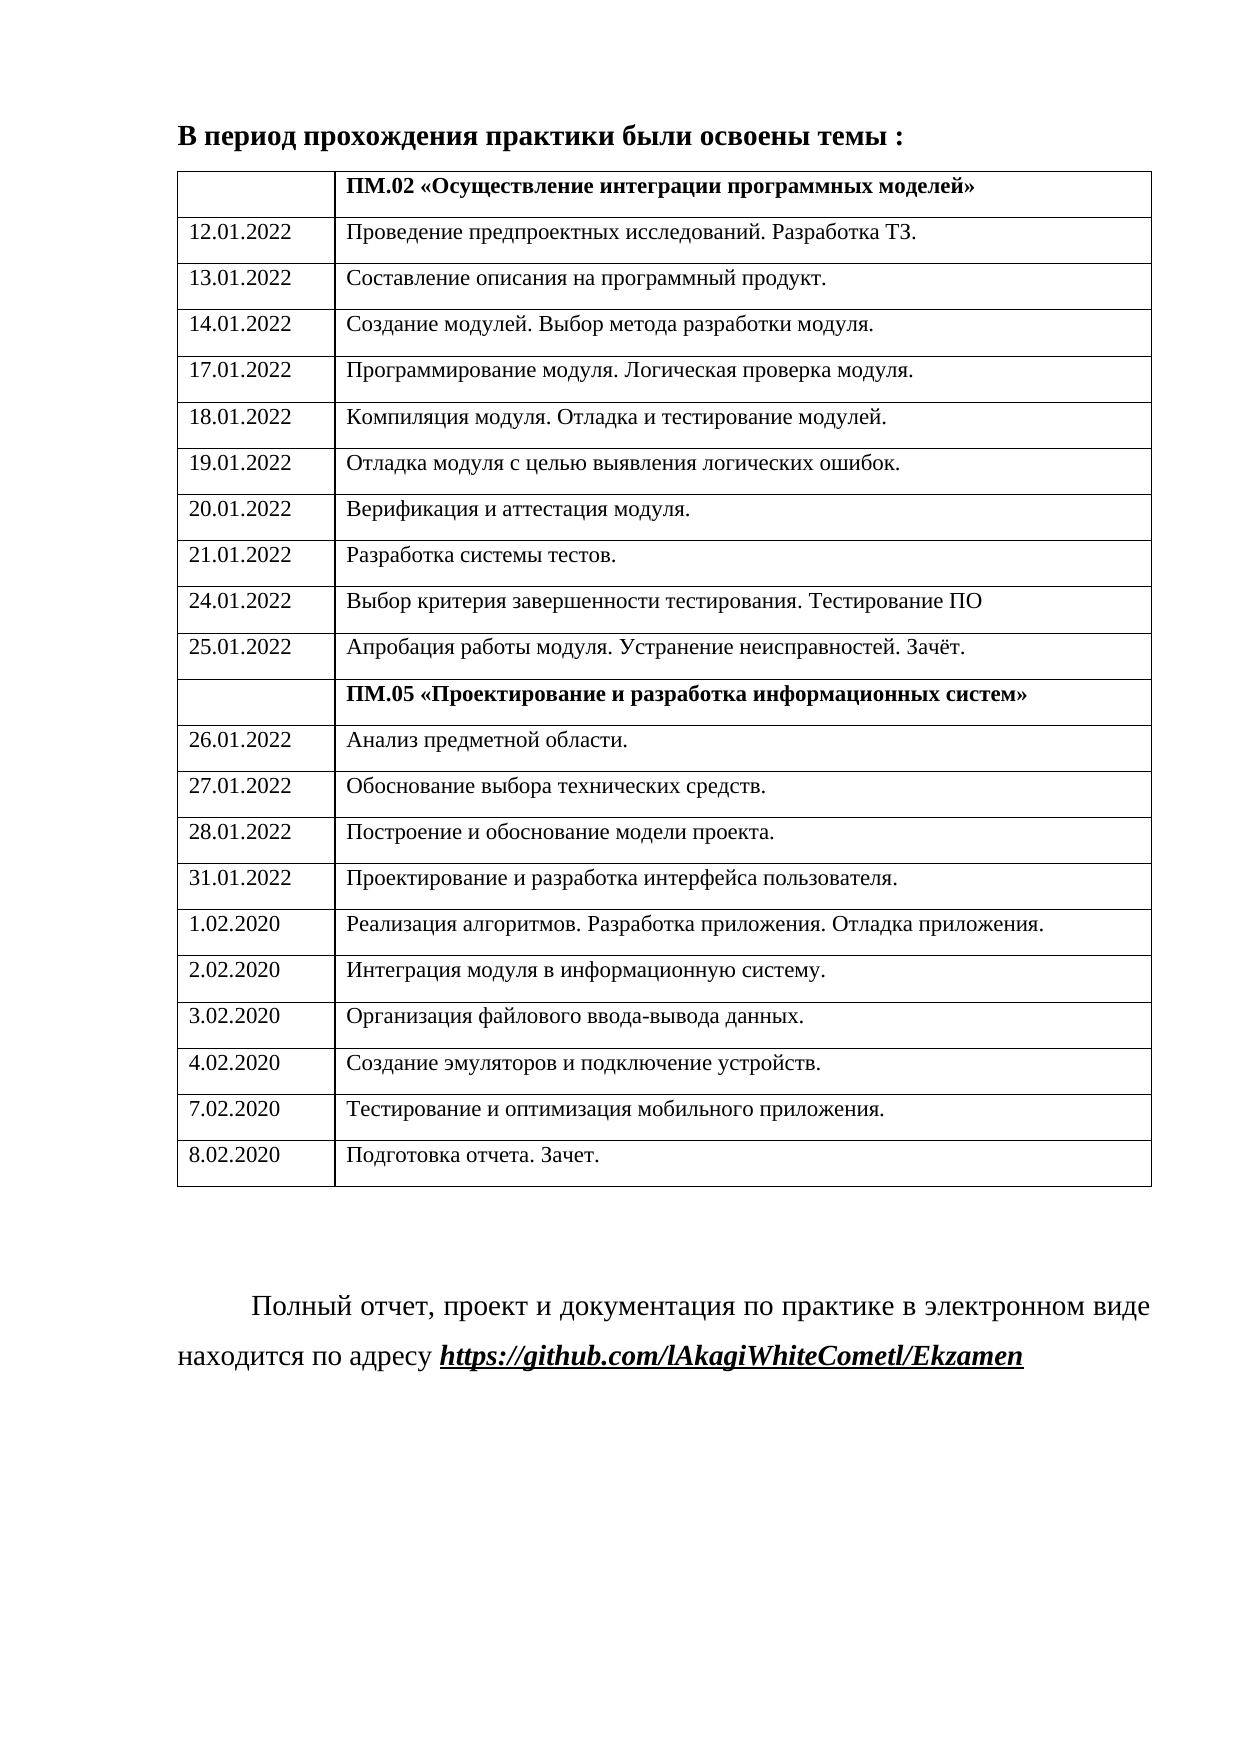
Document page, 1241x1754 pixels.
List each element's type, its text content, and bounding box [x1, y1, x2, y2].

table_cell Подготовка отчета. Зачет. [336, 1141, 1151, 1186]
table_cell Проектирование и разработка интерфейса пользователя. [336, 864, 1151, 909]
table_cell 4.02.2020 [178, 1049, 334, 1094]
table_cell 27.01.2022 [178, 772, 334, 817]
table_cell Компиляция модуля. Отладка и тестирование модулей. [336, 403, 1151, 448]
table_cell 14.01.2022 [178, 310, 334, 356]
table_cell Создание эмуляторов и подключение устройств. [336, 1049, 1151, 1094]
table_cell Создание модулей. Выбор метода разработки модуля. [336, 310, 1151, 356]
table_cell Обоснование выбора технических средств. [336, 772, 1151, 817]
table_cell 8.02.2020 [178, 1141, 334, 1186]
table_cell Отладка модуля с целью выявления логических ошибок. [336, 449, 1151, 494]
table_cell [178, 680, 334, 725]
table_header ПМ.02 «Осуществление интеграции программных моделей» [336, 172, 1151, 217]
table_cell 13.01.2022 [178, 264, 334, 309]
table_cell 2.02.2020 [178, 956, 334, 1002]
table_cell 28.01.2022 [178, 818, 334, 863]
table_cell Апробация работы модуля. Устранение неисправностей. Зачёт. [336, 634, 1151, 678]
table_cell 19.01.2022 [178, 449, 334, 494]
table_cell 12.01.2022 [178, 218, 334, 263]
table_cell Организация файлового ввода-вывода данных. [336, 1003, 1151, 1048]
table_cell 7.02.2020 [178, 1095, 334, 1140]
table_cell Реализация алгоритмов. Разработка приложения. Отладка приложения. [336, 910, 1151, 955]
table_cell Верификация и аттестация модуля. [336, 495, 1151, 540]
table_cell 31.01.2022 [178, 864, 334, 909]
table_cell ПМ.05 «Проектирование и разработка информационных систем» [336, 680, 1151, 725]
table_cell 26.01.2022 [178, 726, 334, 771]
table_cell 20.01.2022 [178, 495, 334, 540]
table_cell 1.02.2020 [178, 910, 334, 955]
table_cell Построение и обоснование модели проекта. [336, 818, 1151, 863]
table_cell Анализ предметной области. [336, 726, 1151, 771]
table_cell 24.01.2022 [178, 587, 334, 632]
table_cell 18.01.2022 [178, 403, 334, 448]
table_cell Программирование модуля. Логическая проверка модуля. [336, 357, 1151, 402]
table_cell 17.01.2022 [178, 357, 334, 402]
table_cell Интеграция модуля в информационную систему. [336, 956, 1151, 1002]
table_cell Выбор критерия завершенности тестирования. Тестирование ПО [336, 587, 1151, 632]
table_cell Разработка системы тестов. [336, 541, 1151, 586]
table_cell 3.02.2020 [178, 1003, 334, 1048]
table_cell Проведение предпроектных исследований. Разработка ТЗ. [336, 218, 1151, 263]
text Полный отчет, проект и документация по практике в электронном виде находится по адресу https://github.com/lAkagiWhiteCometl/Ekzamen [177, 1288, 1152, 1372]
table_cell Составление описания на программный продукт. [336, 264, 1151, 309]
table_cell 21.01.2022 [178, 541, 334, 586]
table_header [178, 172, 334, 217]
table_cell 25.01.2022 [178, 634, 334, 678]
table_cell Тестирование и оптимизация мобильного приложения. [336, 1095, 1151, 1140]
text В период прохождения практики были освоены темы : [177, 118, 1152, 152]
